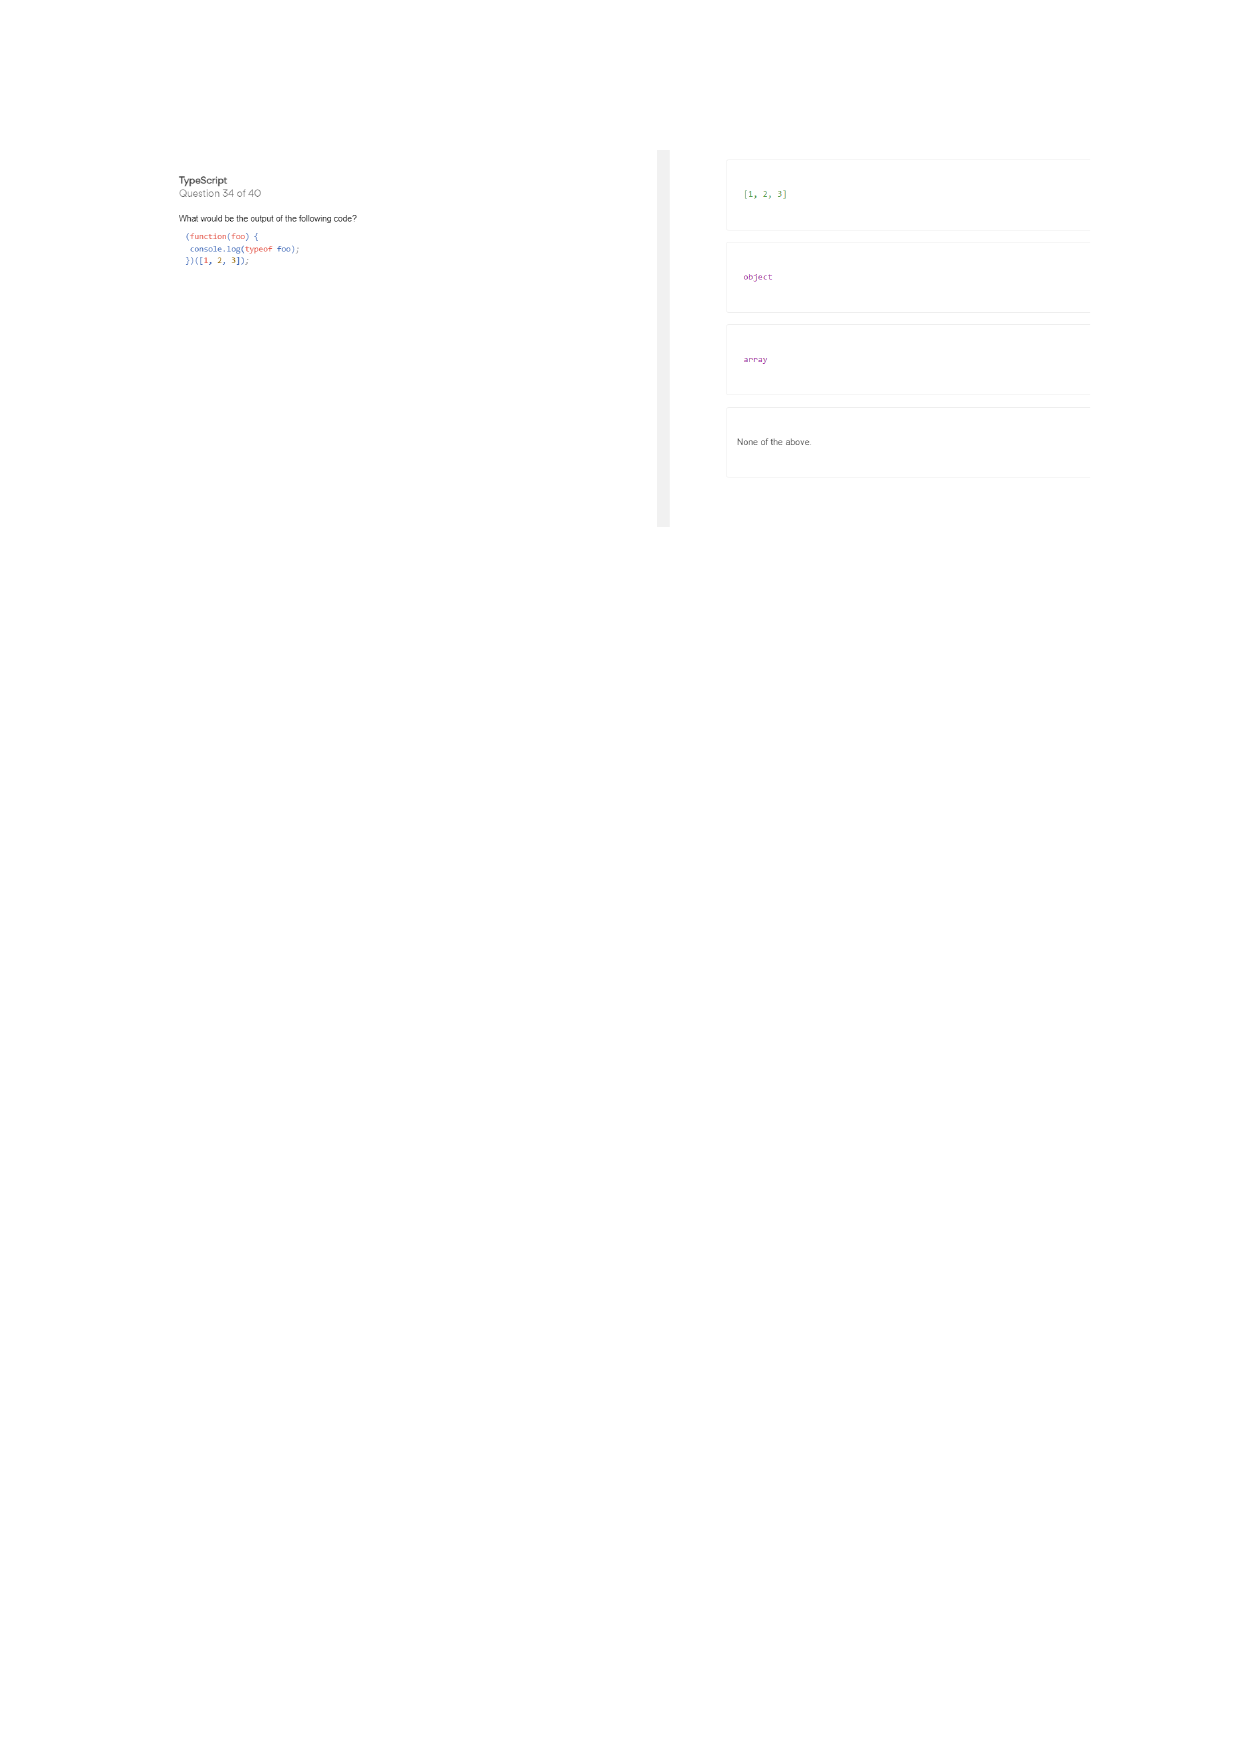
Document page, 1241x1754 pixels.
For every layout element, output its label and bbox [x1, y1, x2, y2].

picture [150, 150, 1091, 527]
